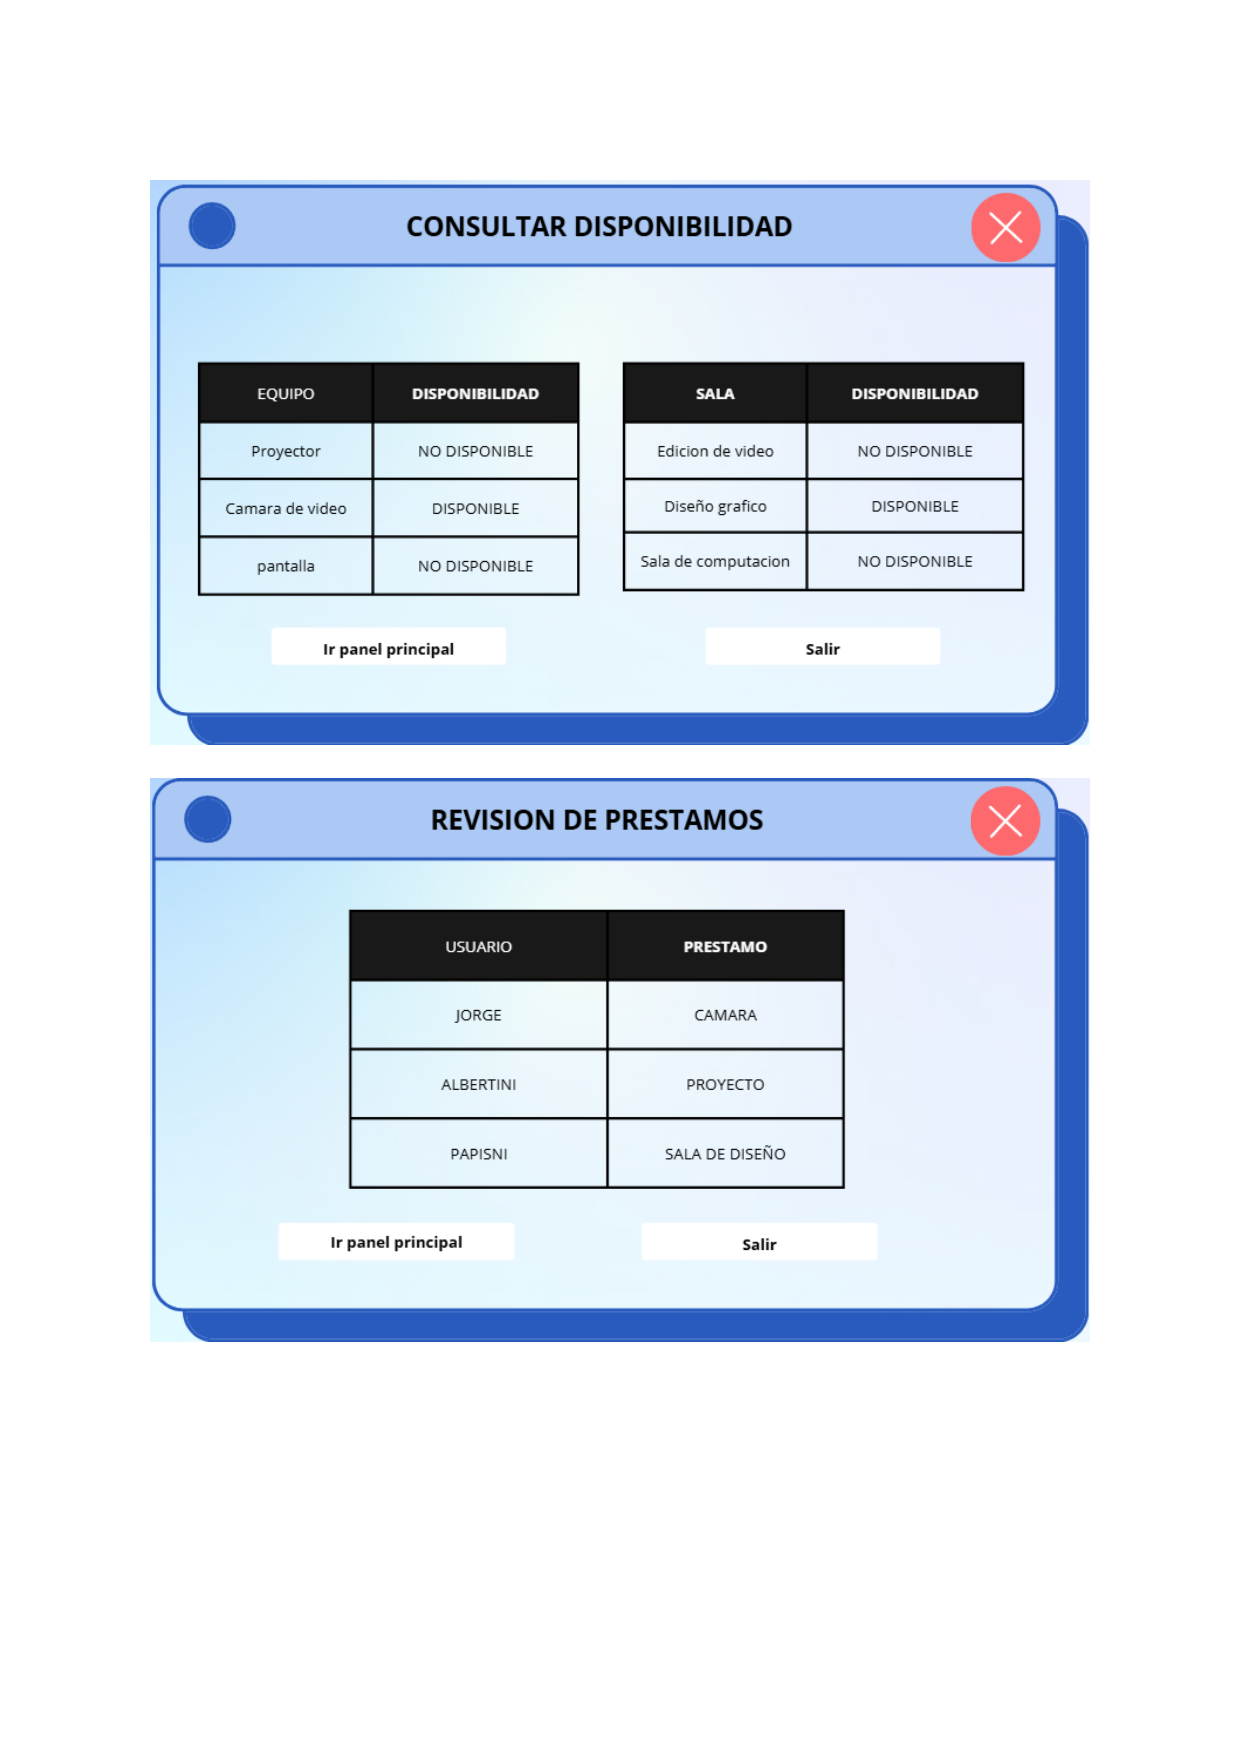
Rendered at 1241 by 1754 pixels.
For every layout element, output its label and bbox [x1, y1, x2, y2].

picture [150, 778, 1091, 1342]
picture [150, 180, 1091, 745]
